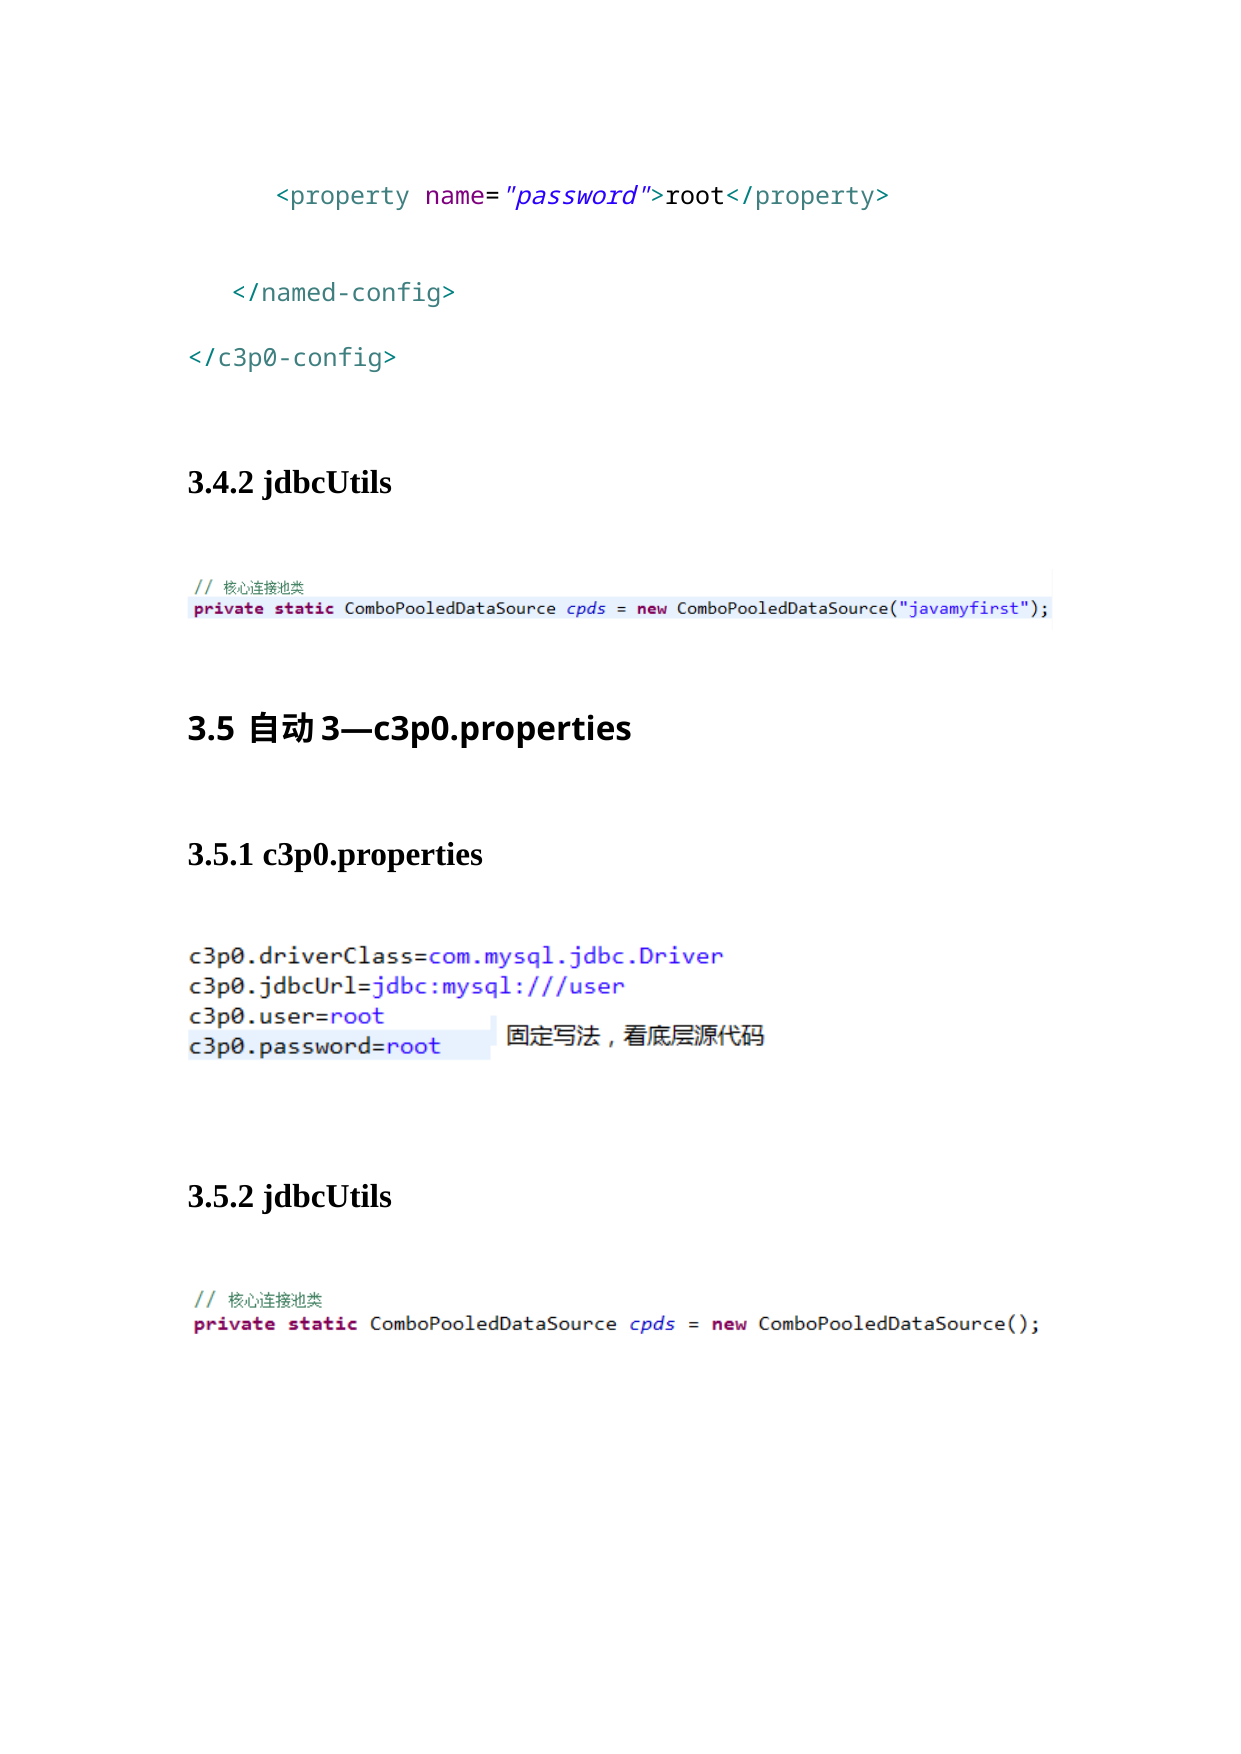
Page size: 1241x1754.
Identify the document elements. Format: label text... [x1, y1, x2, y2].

subtitle c3p0.properties [187, 821, 1053, 886]
text </c3p0-config> [187, 324, 1053, 389]
picture [187, 941, 782, 1076]
text <property name="password">root</property> [187, 162, 1053, 227]
subtitle jdbcUtils [187, 449, 1053, 514]
picture [187, 1283, 1053, 1351]
picture [187, 569, 1053, 630]
subtitle 自动3—c3p0.properties [187, 694, 1053, 759]
text </named-config> [187, 259, 1053, 324]
subtitle jdbcUtils [187, 1163, 1053, 1228]
